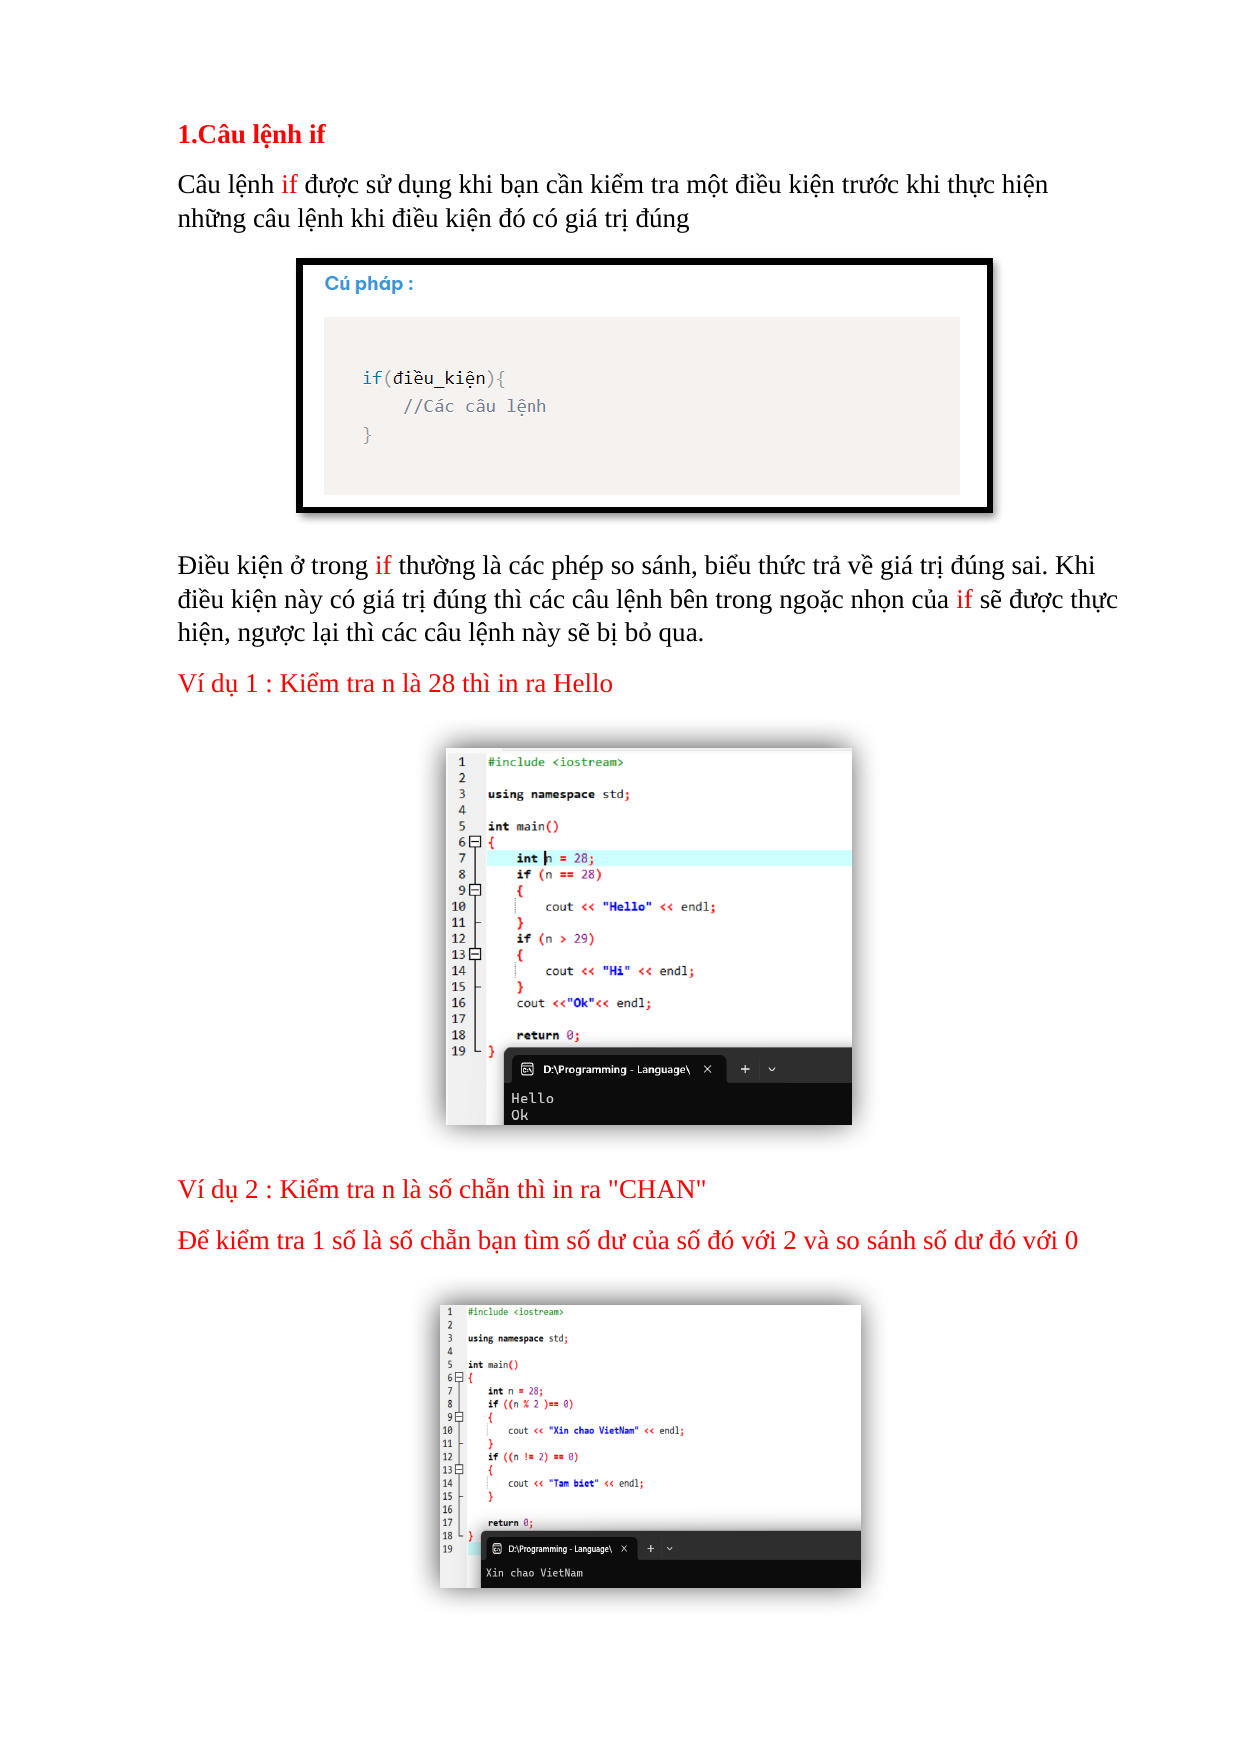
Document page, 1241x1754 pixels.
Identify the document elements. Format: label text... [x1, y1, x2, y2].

picture [303, 265, 987, 507]
text Ví dụ 2 : Kiểm tra n là số chẵn thì in ra "CHAN" [177, 1174, 1122, 1205]
picture [440, 1305, 861, 1588]
picture [446, 748, 852, 1125]
text 1.Câu lệnh if [177, 118, 1122, 149]
text Điều kiện ở trong if thường là các phép so sánh, biểu thức trả về giá trị đúng sai. Khi điều kiện này có giá trị đúng thì các câu lệnh bên trong ngoặc nhọn của if sẽ được thực hiện, ngược lại thì các câu lệnh này sẽ bị bỏ qua. [177, 549, 1122, 648]
text Để kiểm tra 1 số là số chẵn bạn tìm số dư của số đó với 2 và so sánh số dư đó với 0 [177, 1224, 1122, 1255]
text Ví dụ 1 : Kiểm tra n là 28 thì in ra Hello [177, 667, 1122, 698]
text Câu lệnh if được sử dụng khi bạn cần kiểm tra một điều kiện trước khi thực hiện những câu lệnh khi điều kiện đó có giá trị đúng [177, 168, 1122, 233]
